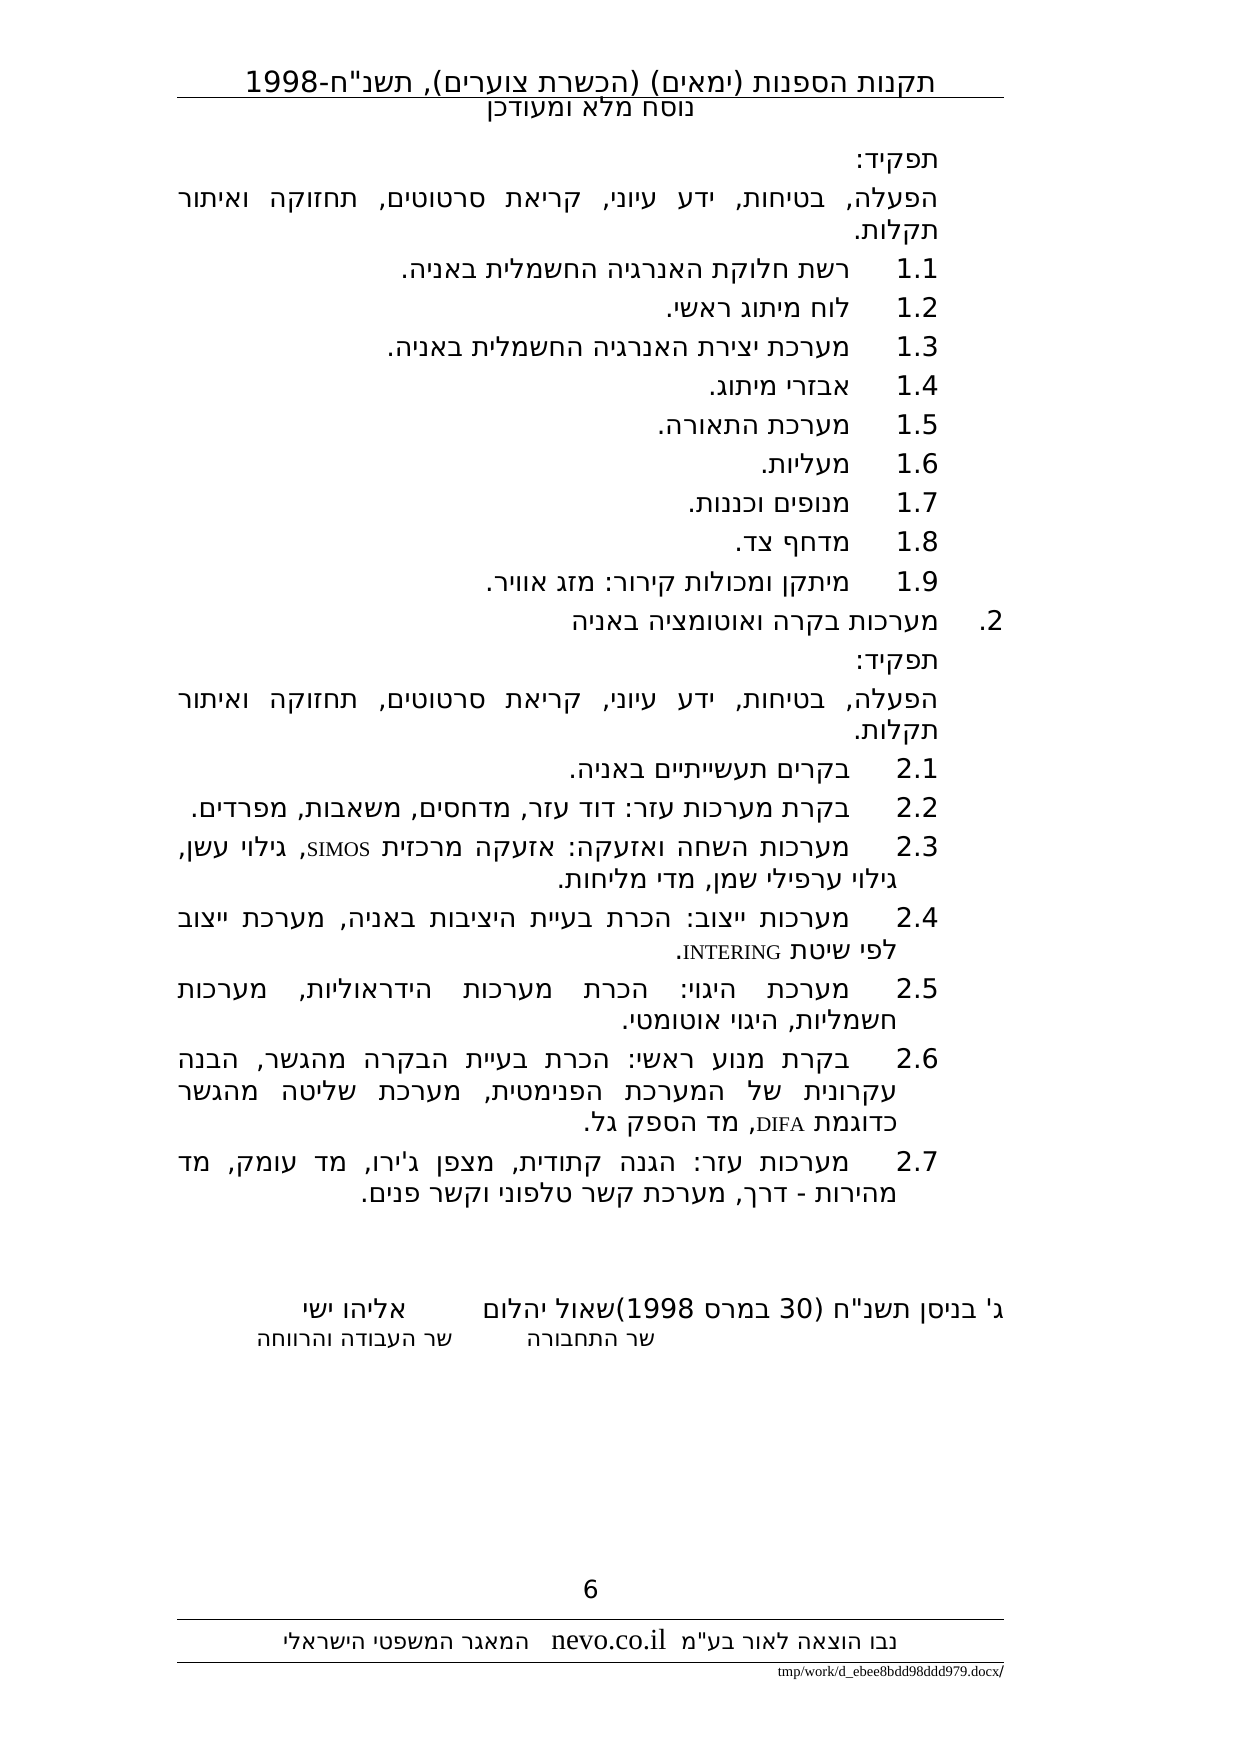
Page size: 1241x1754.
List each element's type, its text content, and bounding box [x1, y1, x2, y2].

text 1.5 מערכת התאורה. [177, 409, 1004, 441]
text 1.1 רשת חלוקת האנרגיה החשמלית באניה. [177, 253, 1004, 285]
text 2.4 מערכות ייצוב: הכרת בעיית היציבות באניה, מערכת ייצוב לפי שיטת INTERING. [177, 902, 1004, 966]
text 1.3 מערכת יצירת האנרגיה החשמלית באניה. [177, 331, 1004, 363]
text 1.7 מנופים וכננות. [177, 488, 1004, 519]
text 2.5 מערכת היגוי: הכרת מערכות הידראוליות, מערכות חשמליות, היגוי אוטומטי. [177, 973, 1004, 1036]
text 2.1 בקרים תעשייתיים באניה. [177, 754, 1004, 785]
text 1.8 מדחף צד. [177, 527, 1004, 558]
text 2. מערכות בקרה ואוטומציה באניה [177, 605, 1004, 636]
text הפעלה, בטיחות, ידע עיוני, קריאת סרטוטים, תחזוקה ואיתור תקלות. [177, 183, 939, 246]
text תפקיד: [177, 144, 1004, 175]
text ג' בניסן תשנ"ח (30 במרס 1998) שאול יהלום אליהו ישי [177, 1294, 1004, 1325]
text 1.2 לוח מיתוג ראשי. [177, 292, 1004, 324]
text הפעלה, בטיחות, ידע עיוני, קריאת סרטוטים, תחזוקה ואיתור תקלות. [177, 683, 939, 746]
text שר התחבורה שר העבודה והרווחה [177, 1325, 1004, 1352]
text 2.2 בקרת מערכות עזר: דוד עזר, מדחסים, משאבות, מפרדים. [177, 793, 1004, 824]
text 2.3 מערכות השחה ואזעקה: אזעקה מרכזית SIMOS, גילוי עשן, גילוי ערפילי שמן, מדי מליחות. [177, 832, 1004, 895]
text 1.6 מעליות. [177, 449, 1004, 480]
text 1.4 אבזרי מיתוג. [177, 371, 1004, 402]
text 1.9 מיתקן ומכולות קירור: מזג אוויר. [177, 566, 1004, 597]
text תפקיד: [177, 644, 1004, 676]
text 2.6 בקרת מנוע ראשי: הכרת בעיית הבקרה מהגשר, הבנה עקרונית של המערכת הפנימטית, מערכת שליטה מהגשר כדוגמת DIFA, מד הספק גל. [177, 1044, 1004, 1138]
text 2.7 מערכות עזר: הגנה קתודית, מצפן ג'ירו, מד עומק, מד מהירות - דרך, מערכת קשר טלפוני וקשר פנים. [177, 1146, 1004, 1209]
